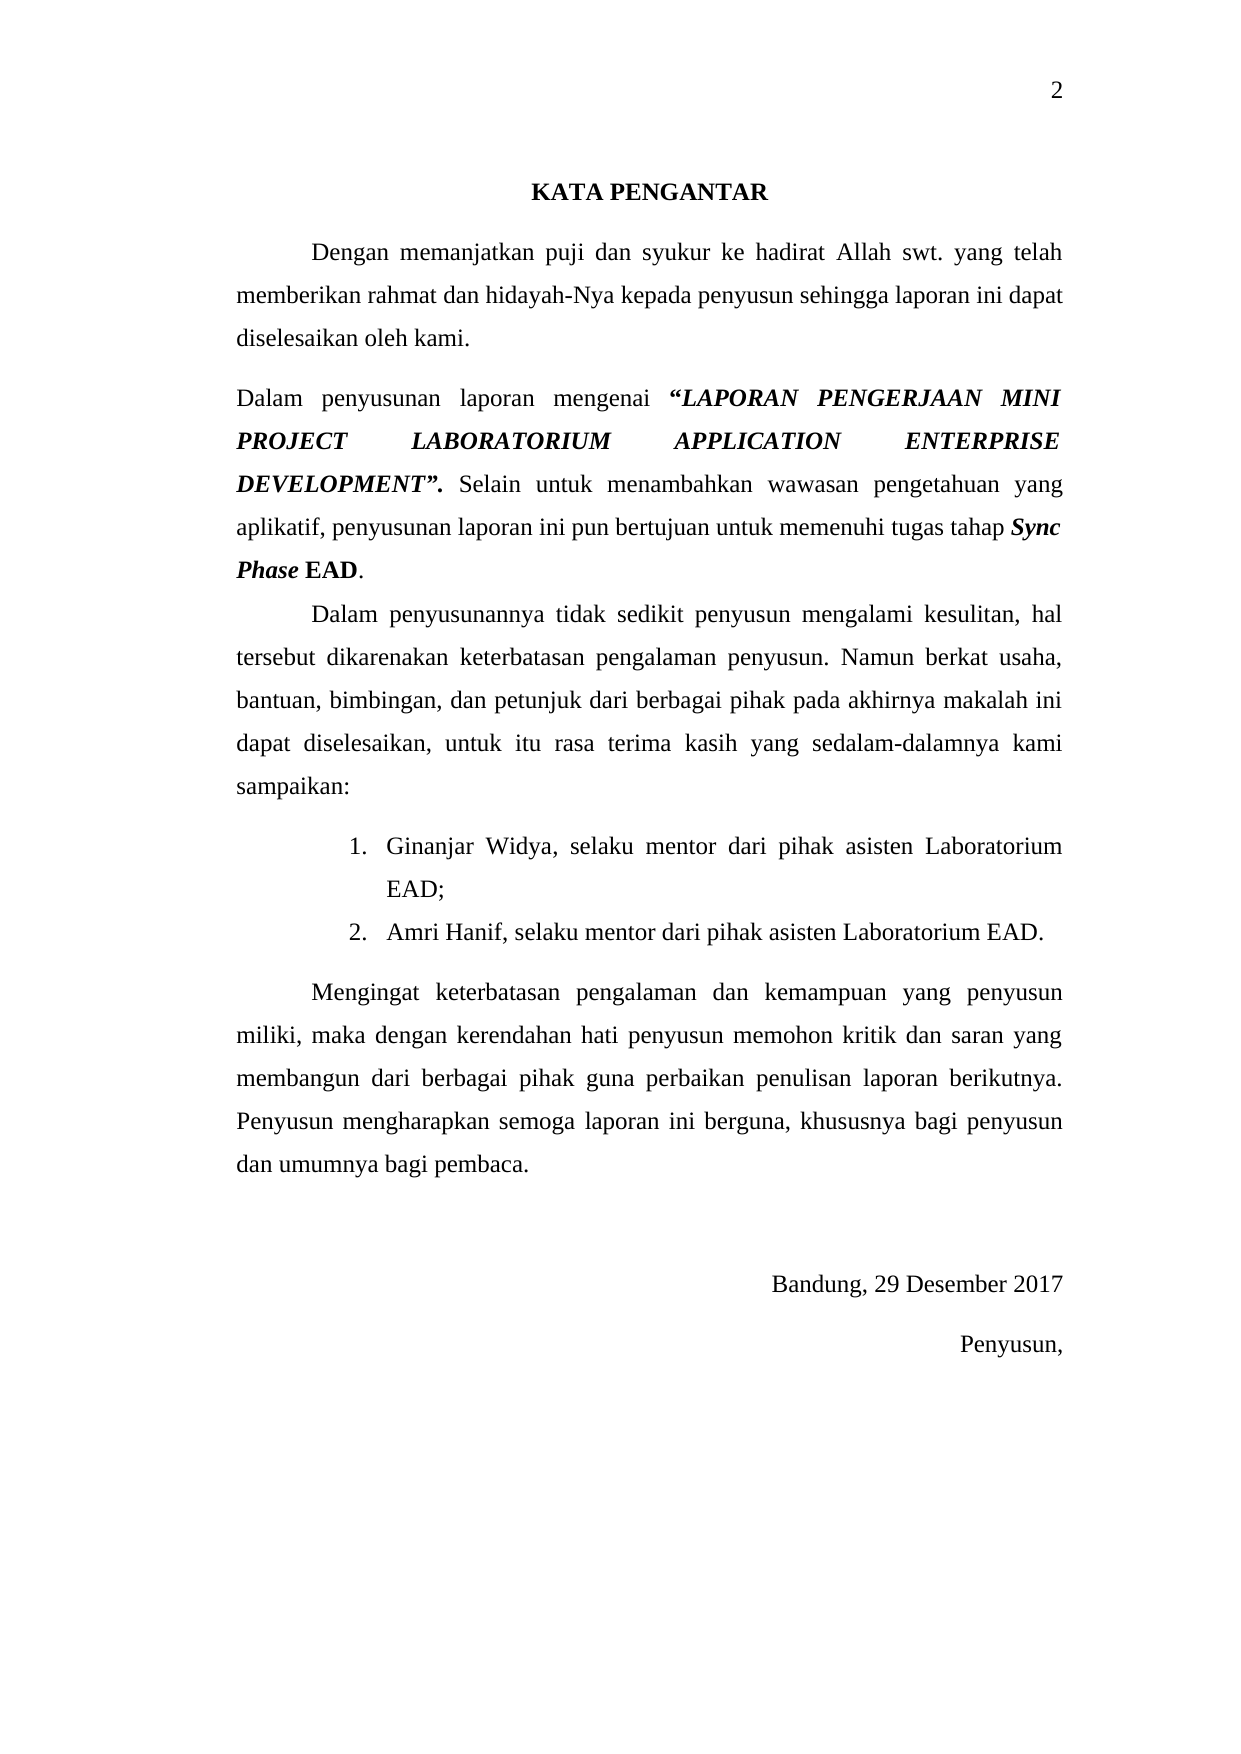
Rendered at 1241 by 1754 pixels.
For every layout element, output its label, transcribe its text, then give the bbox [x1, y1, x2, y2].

list Amri Hanif, selaku mentor dari pihak asisten Laboratorium EAD. [349, 917, 1063, 946]
text Mengingat keterbatasan pengalaman dan kemampuan yang penyusun miliki, maka dengan kerendahan hati penyusun memohon kritik dan saran yang membangun dari berbagai pihak guna perbaikan penulisan laporan berikutnya. Penyusun mengharapkan semoga laporan ini berguna, khususnya bagi penyusun dan umumnya bagi pembaca. [236, 977, 1063, 1178]
text Dalam penyusunan laporan mengenai “LAPORAN PENGERJAAN MINI PROJECT LABORATORIUM APPLICATION ENTERPRISE DEVELOPMENT”. Selain untuk menambahkan wawasan pengetahuan yang aplikatif, penyusunan laporan ini pun bertujuan untuk memenuhi tugas tahap Sync Phase EAD. [236, 383, 1063, 584]
text Penyusun, [236, 1329, 1063, 1358]
text Bandung, 29 Desember 2017 [236, 1269, 1063, 1298]
list Ginanjar Widya, selaku mentor dari pihak asisten Laboratorium EAD; [349, 831, 1063, 903]
text Dengan memanjatkan puji dan syukur ke hadirat Allah swt. yang telah memberikan rahmat dan hidayah-Nya kepada penyusun sehingga laporan ini dapat diselesaikan oleh kami. [236, 237, 1063, 352]
text Dalam penyusunannya tidak sedikit penyusun mengalami kesulitan, hal tersebut dikarenakan keterbatasan pengalaman penyusun. Namun berkat usaha, bantuan, bimbingan, dan petunjuk dari berbagai pihak pada akhirnya makalah ini dapat diselesaikan, untuk itu rasa terima kasih yang sedalam-dalamnya kami sampaikan: [236, 599, 1063, 800]
text KATA PENGANTAR [236, 177, 1063, 206]
